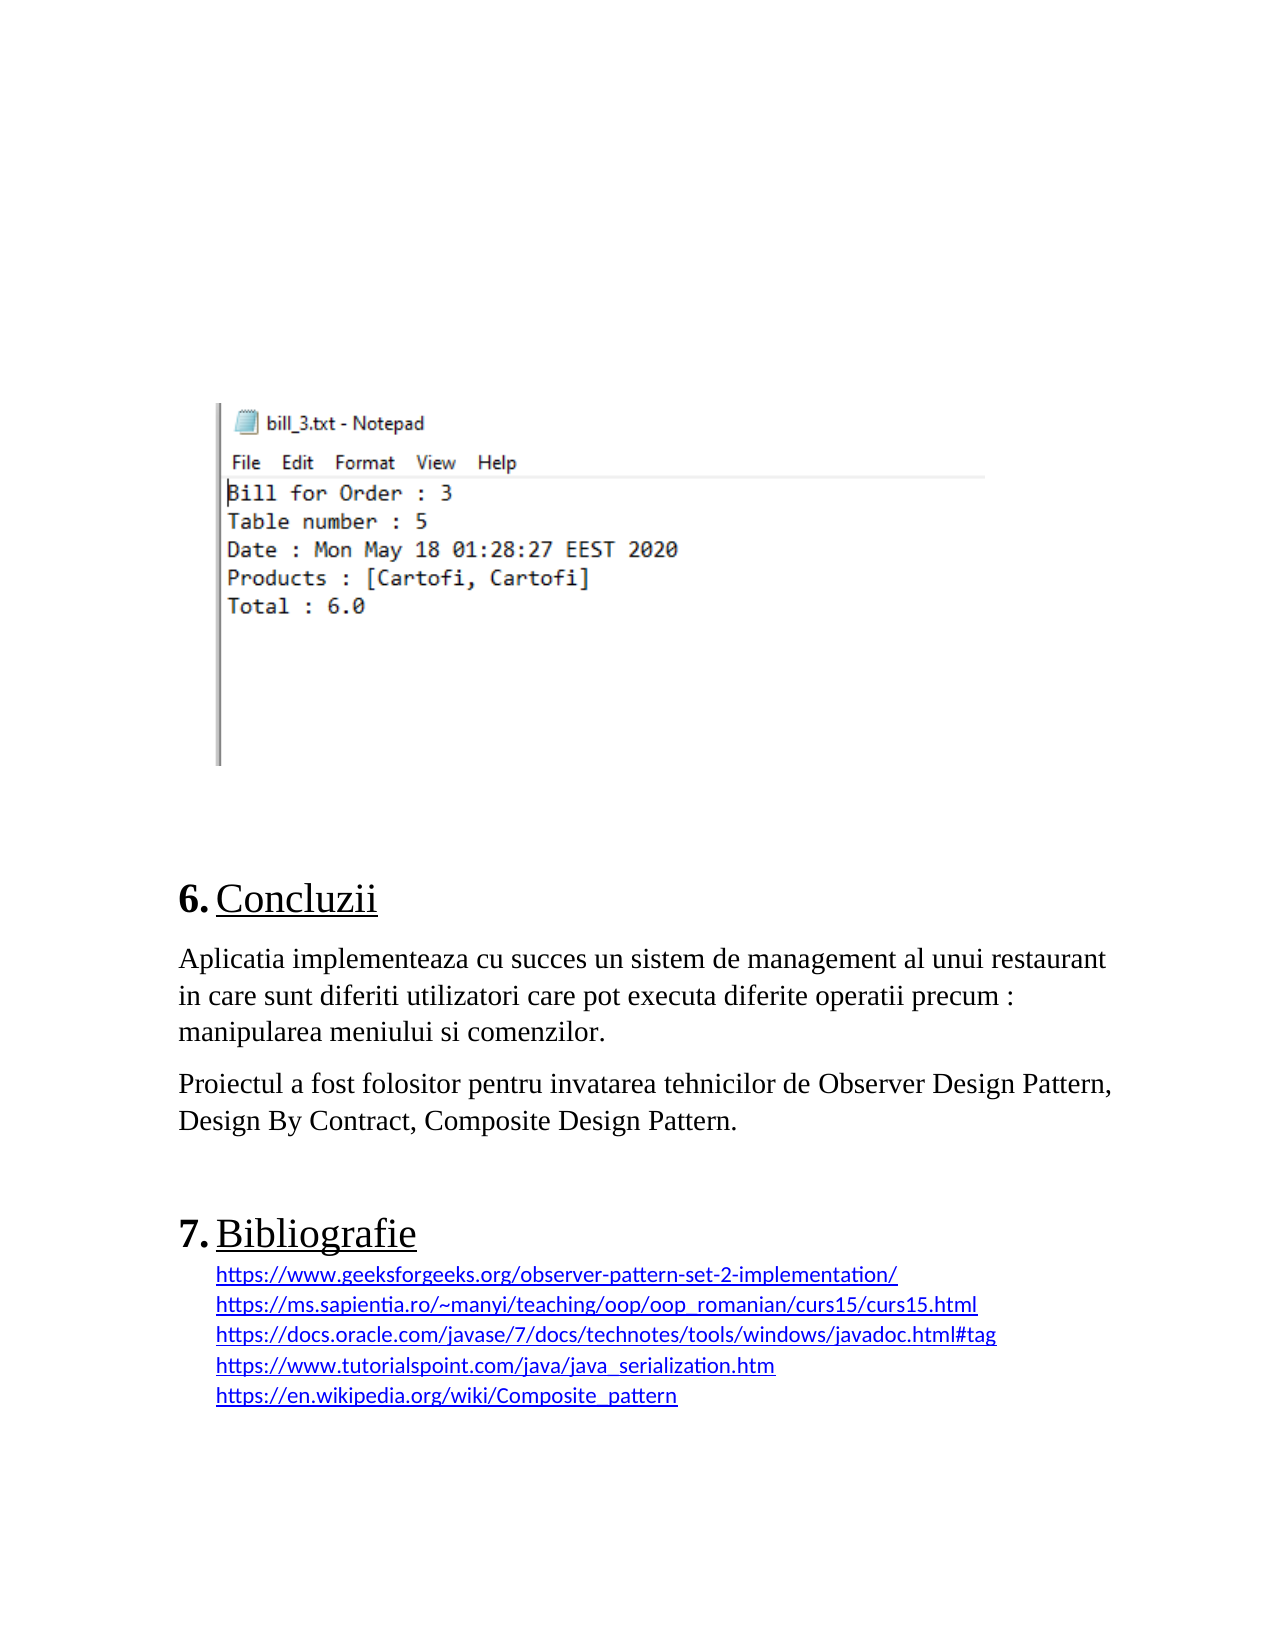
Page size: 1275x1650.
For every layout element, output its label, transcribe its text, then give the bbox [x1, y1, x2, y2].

list https://docs.oracle.com/javase/7/docs/technotes/tools/windows/javadoc.html#tag [216, 1321, 1125, 1348]
list https://ms.sapientia.ro/~manyi/teaching/oop/oop_romanian/curs15/curs15.html [216, 1290, 1125, 1318]
picture [215, 403, 985, 766]
list https://en.wikipedia.org/wiki/Composite_pattern [216, 1381, 1125, 1409]
list Bibliografie [178, 1208, 1125, 1256]
list Concluzii [178, 873, 1125, 921]
list https://www.geeksforgeeks.org/observer-pattern-set-2-implementation/ [216, 1260, 1125, 1288]
text Aplicatia implementeaza cu succes un sistem de management al unui restaurant in care sunt diferiti utilizatori care pot executa diferite operatii precum : manipularea meniului si comenzilor. [178, 942, 1125, 1047]
list https://www.tutorialspoint.com/java/java_serialization.htm [216, 1351, 1125, 1379]
text Proiectul a fost folositor pentru invatarea tehnicilor de Observer Design Pattern, Design By Contract, Composite Design Pattern. [178, 1067, 1125, 1136]
